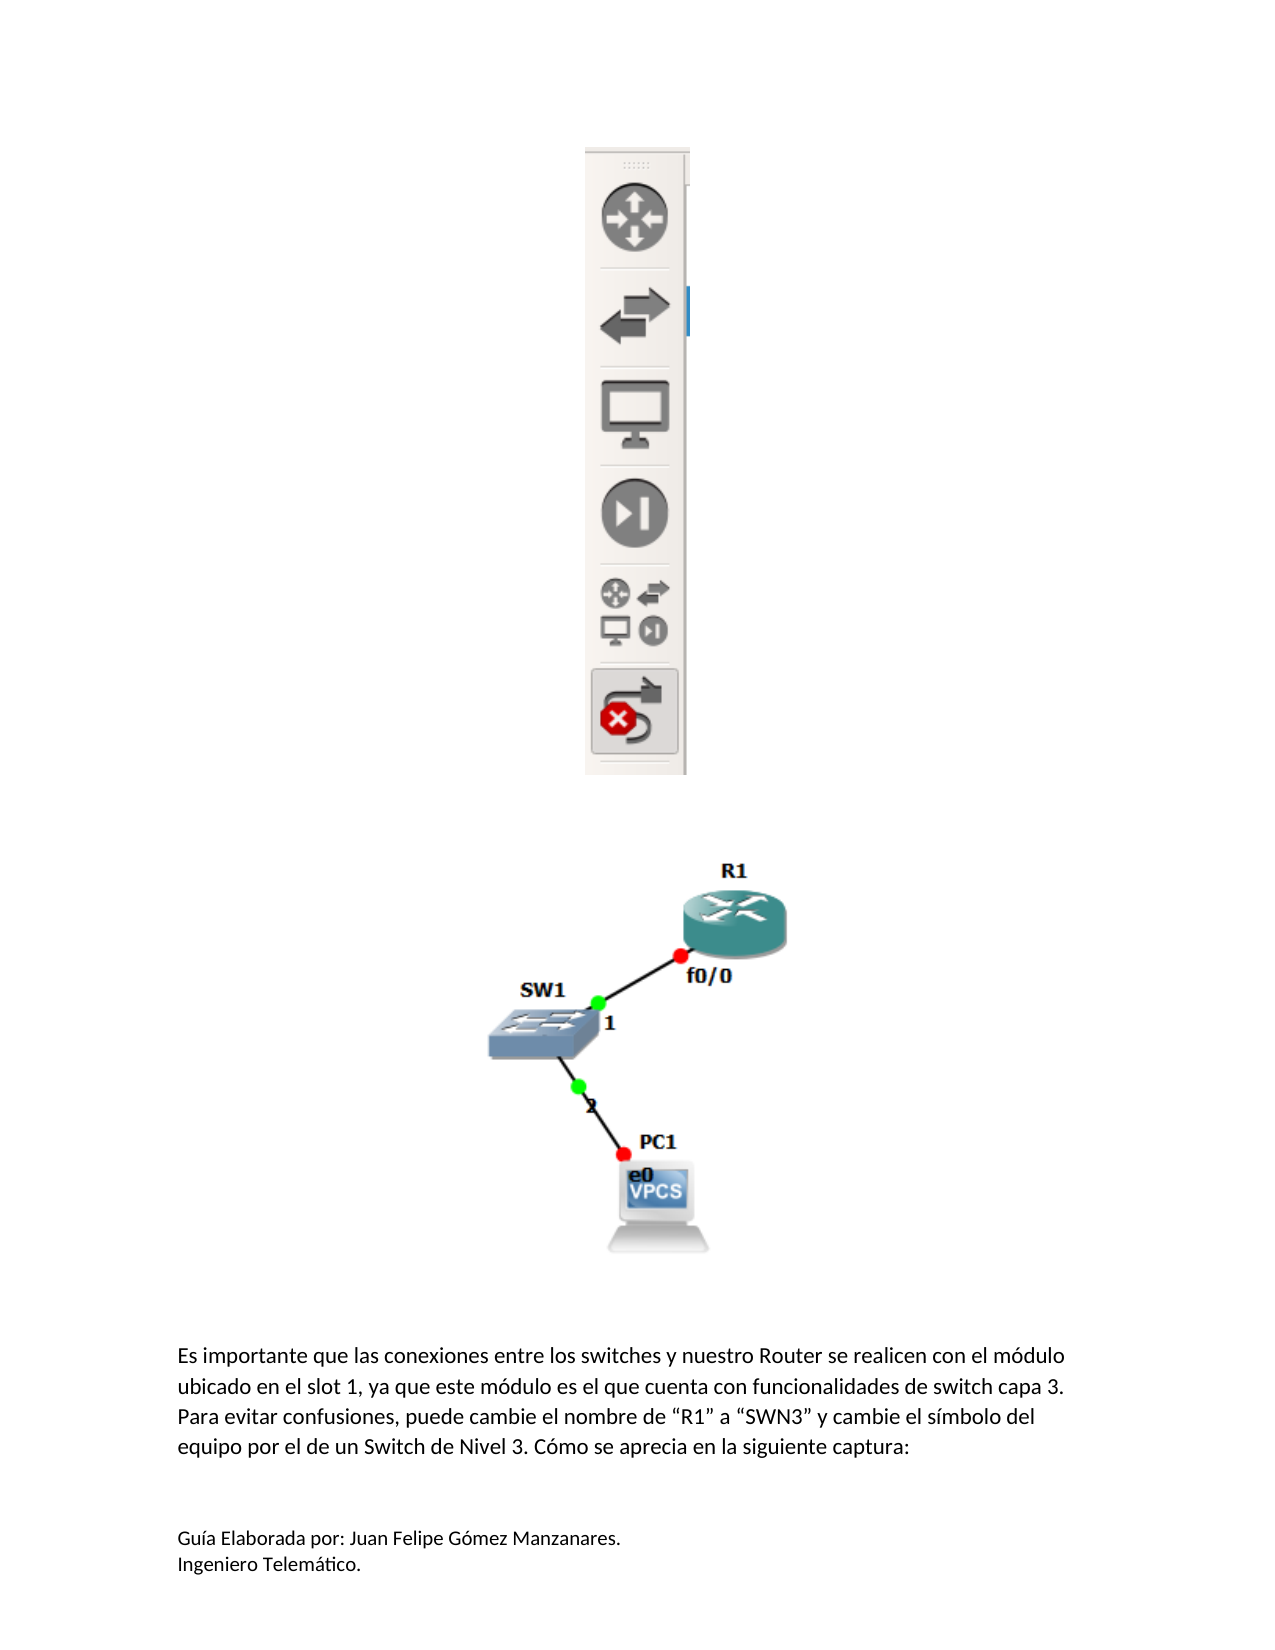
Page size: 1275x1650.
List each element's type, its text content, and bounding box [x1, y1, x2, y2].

picture [444, 840, 831, 1323]
picture [585, 147, 690, 775]
text Es importante que las conexiones entre los switches y nuestro Router se realicen con el módulo ubicado en el slot 1, ya que este módulo es el que cuenta con funcionalidades de switch capa 3. Para evitar confusiones, puede cambie el nombre de “R1” a “SWN3” y cambie el símbolo del equipo por el de un Switch de Nivel 3. Cómo se aprecia en la siguiente captura: [177, 1342, 1098, 1460]
